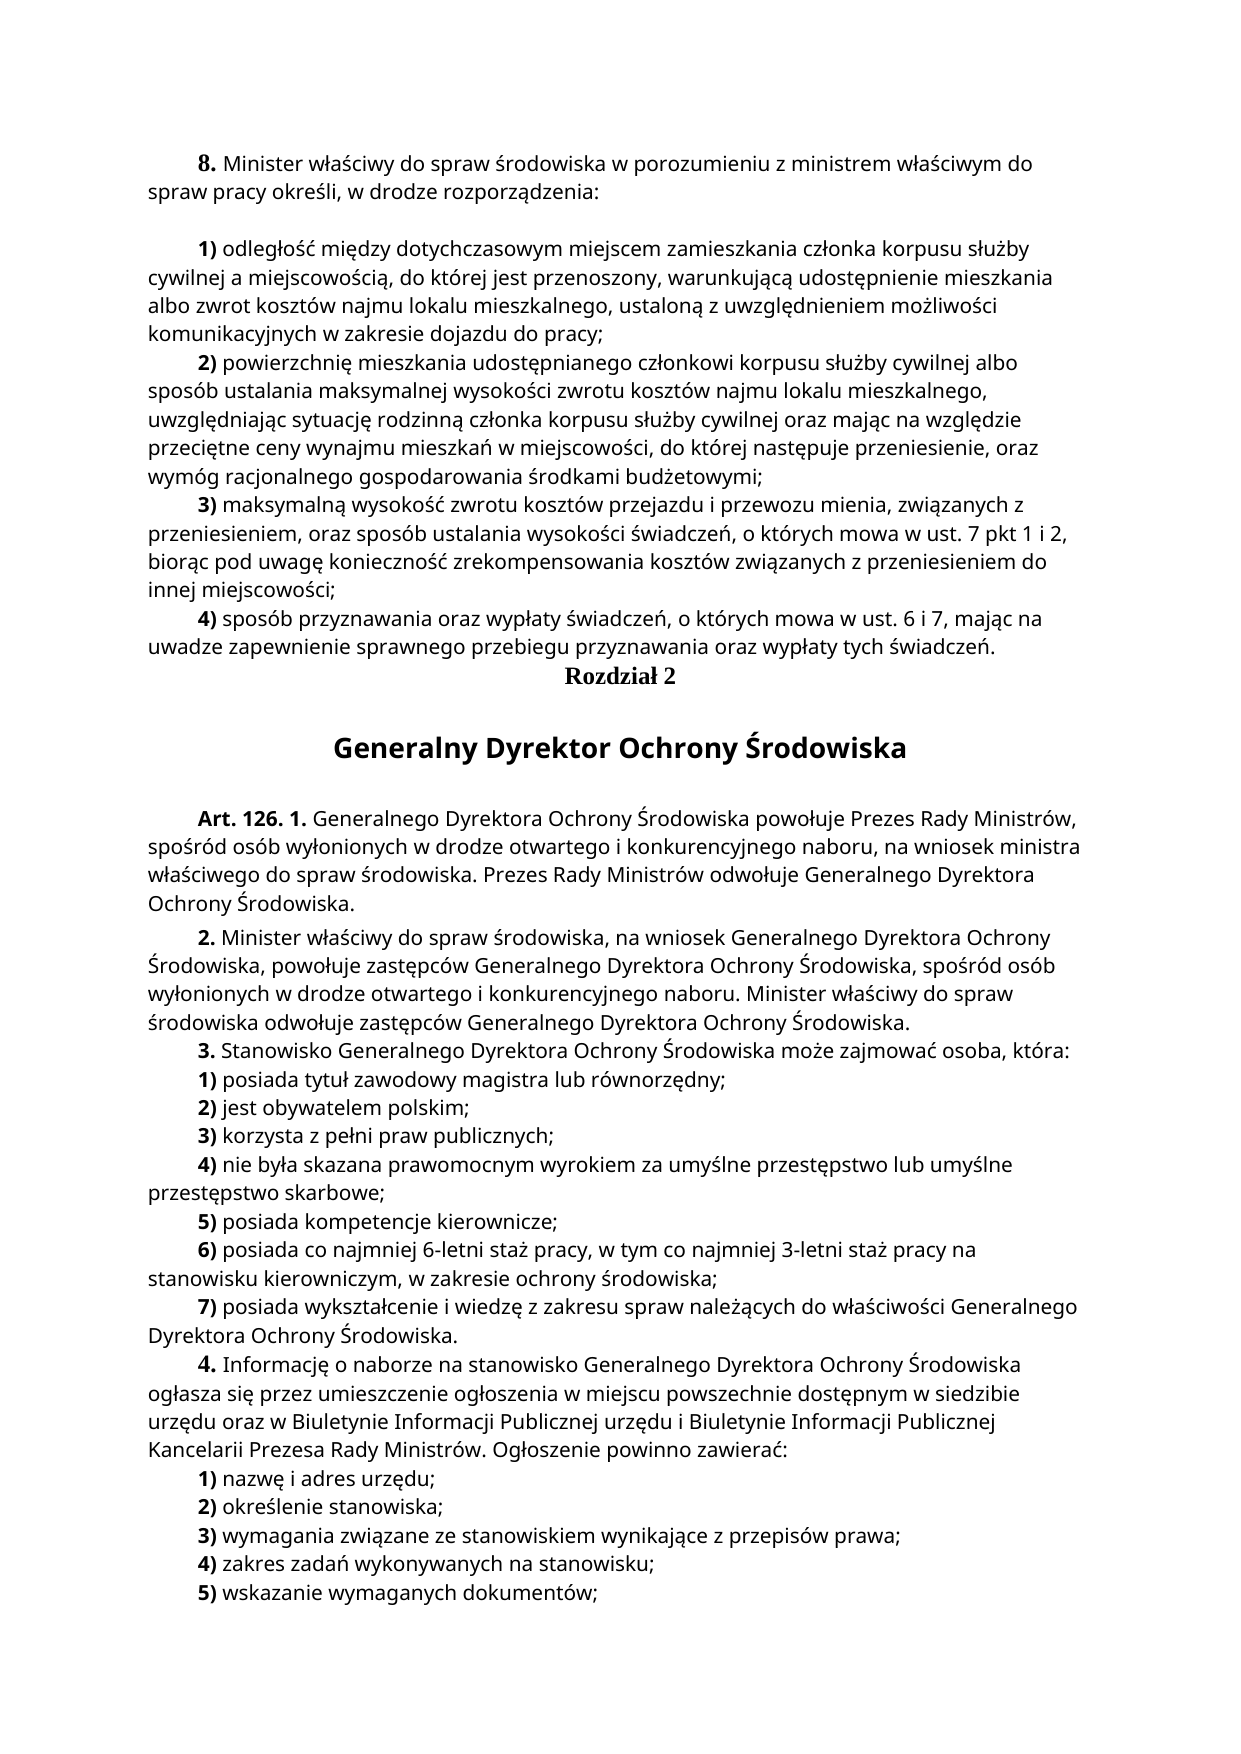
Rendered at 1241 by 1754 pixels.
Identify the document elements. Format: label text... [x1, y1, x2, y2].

text 8. Minister właściwy do spraw środowiska w porozumieniu z ministrem właściwym do spraw pracy określi, w drodze rozporządzenia: [148, 148, 1093, 234]
text 5) wskazanie wymaganych dokumentów; [148, 1578, 1093, 1606]
text 6) posiada co najmniej 6-letni staż pracy, w tym co najmniej 3-letni staż pracy na stanowisku kierowniczym, w zakresie ochrony środowiska; [148, 1235, 1093, 1292]
text Art. 126. 1. Generalnego Dyrektora Ochrony Środowiska powołuje Prezes Rady Ministrów, spośród osób wyłonionych w drodze otwartego i konkurencyjnego naboru, na wniosek ministra właściwego do spraw środowiska. Prezes Rady Ministrów odwołuje Generalnego Dyrektora Ochrony Środowiska. [148, 804, 1093, 917]
text 4) zakres zadań wykonywanych na stanowisku; [148, 1549, 1093, 1578]
text 4. Informację o naborze na stanowisko Generalnego Dyrektora Ochrony Środowiska ogłasza się przez umieszczenie ogłoszenia w miejscu powszechnie dostępnym w siedzibie urzędu oraz w Biuletynie Informacji Publicznej urzędu i Biuletynie Informacji Publicznej Kancelarii Prezesa Rady Ministrów. Ogłoszenie powinno zawierać: [148, 1349, 1093, 1464]
text 2. Minister właściwy do spraw środowiska, na wniosek Generalnego Dyrektora Ochrony Środowiska, powołuje zastępców Generalnego Dyrektora Ochrony Środowiska, spośród osób wyłonionych w drodze otwartego i konkurencyjnego naboru. Minister właściwy do spraw środowiska odwołuje zastępców Generalnego Dyrektora Ochrony Środowiska. [148, 923, 1093, 1036]
text 1) odległość między dotychczasowym miejscem zamieszkania członka korpusu służby cywilnej a miejscowością, do której jest przenoszony, warunkującą udostępnienie mieszkania albo zwrot kosztów najmu lokalu mieszkalnego, ustaloną z uwzględnieniem możliwości komunikacyjnych w zakresie dojazdu do pracy; [148, 234, 1093, 348]
text 3. Stanowisko Generalnego Dyrektora Ochrony Środowiska może zajmować osoba, która: [148, 1036, 1093, 1065]
text Generalny Dyrektor Ochrony Środowiska [148, 689, 1093, 766]
text 1) posiada tytuł zawodowy magistra lub równorzędny; [148, 1065, 1093, 1093]
text 3) maksymalną wysokość zwrotu kosztów przejazdu i przewozu mienia, związanych z przeniesieniem, oraz sposób ustalania wysokości świadczeń, o których mowa w ust. 7 pkt 1 i 2, biorąc pod uwagę konieczność zrekompensowania kosztów związanych z przeniesieniem do innej miejscowości; [148, 490, 1093, 604]
text 1) nazwę i adres urzędu; [148, 1464, 1093, 1492]
text 4) nie była skazana prawomocnym wyrokiem za umyślne przestępstwo lub umyślne przestępstwo skarbowe; [148, 1150, 1093, 1207]
text 2) jest obywatelem polskim; [148, 1093, 1093, 1122]
text 4) sposób przyznawania oraz wypłaty świadczeń, o których mowa w ust. 6 i 7, mając na uwadze zapewnienie sprawnego przebiegu przyznawania oraz wypłaty tych świadczeń. [148, 604, 1093, 661]
text Rozdział 2 [148, 661, 1093, 689]
text 3) korzysta z pełni praw publicznych; [148, 1122, 1093, 1150]
text 2) powierzchnię mieszkania udostępnianego członkowi korpusu służby cywilnej albo sposób ustalania maksymalnej wysokości zwrotu kosztów najmu lokalu mieszkalnego, uwzględniając sytuację rodzinną członka korpusu służby cywilnej oraz mając na względzie przeciętne ceny wynajmu mieszkań w miejscowości, do której następuje przeniesienie, oraz wymóg racjonalnego gospodarowania środkami budżetowymi; [148, 348, 1093, 490]
text 7) posiada wykształcenie i wiedzę z zakresu spraw należących do właściwości Generalnego Dyrektora Ochrony Środowiska. [148, 1292, 1093, 1349]
text 5) posiada kompetencje kierownicze; [148, 1207, 1093, 1235]
text 2) określenie stanowiska; [148, 1492, 1093, 1521]
text 3) wymagania związane ze stanowiskiem wynikające z przepisów prawa; [148, 1521, 1093, 1549]
